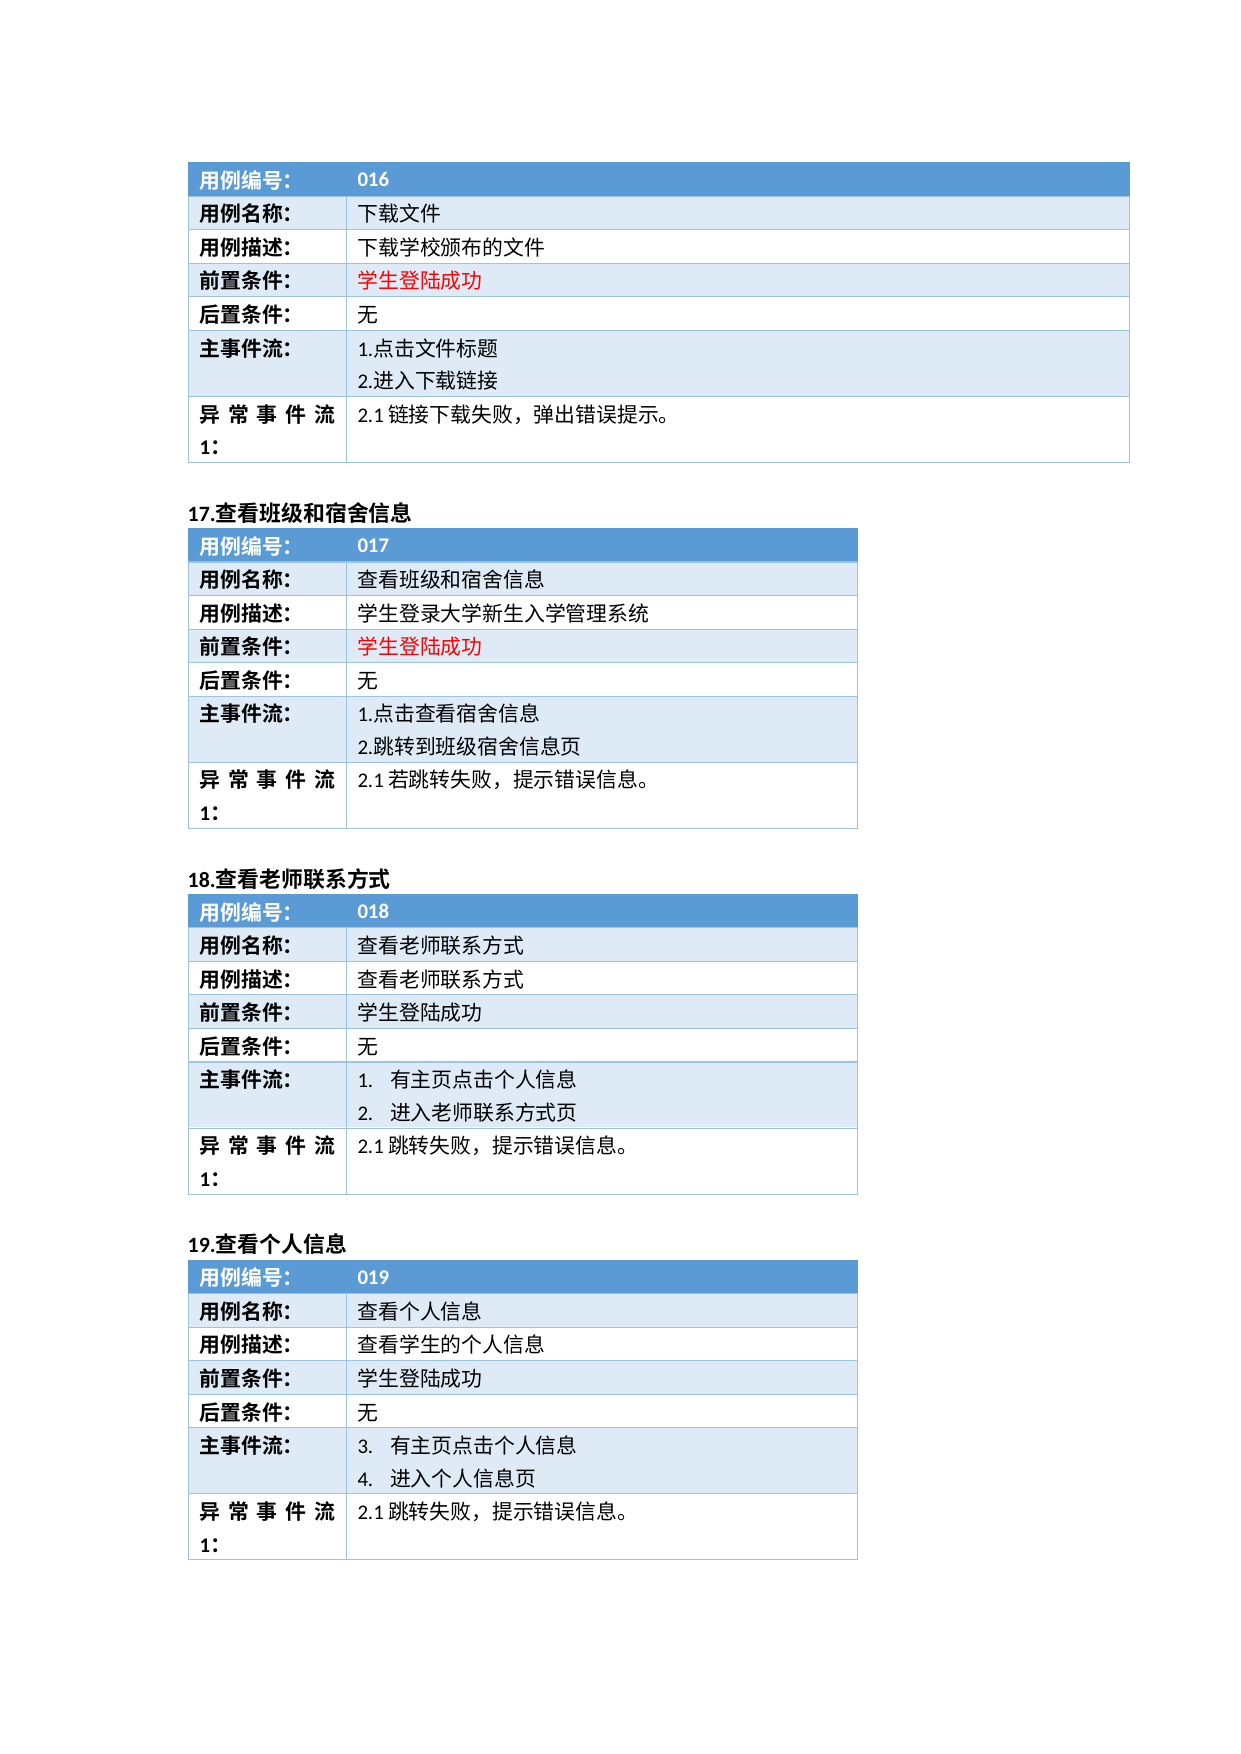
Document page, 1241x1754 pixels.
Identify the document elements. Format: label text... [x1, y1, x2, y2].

table_cell 前置条件： [189, 995, 346, 1028]
table_header 016 [347, 163, 1129, 196]
table_cell 无 [347, 663, 857, 696]
table_cell 后置条件： [189, 1029, 346, 1061]
table_cell 用例名称： [189, 1294, 346, 1327]
table_cell 后置条件： [189, 1395, 346, 1427]
table_cell 异常事件流1： [189, 763, 346, 828]
table_cell 有主页点击个人信息 进入个人信息页 [347, 1428, 857, 1493]
table_header 017 [347, 529, 857, 561]
table_cell 下载文件 [347, 197, 1129, 229]
table_cell 学生登陆成功 [347, 995, 857, 1028]
table_cell 1.点击查看宿舍信息 2.跳转到班级宿舍信息页 [347, 697, 857, 762]
table_cell 无 [347, 1395, 857, 1427]
table_cell 有主页点击个人信息 进入老师联系方式页 [347, 1063, 857, 1127]
table_cell 2.1若跳转失败，提示错误信息。 [347, 763, 857, 828]
table_cell 2.1链接下载失败，弹出错误提示。 [347, 397, 1129, 462]
table_cell 学生登陆成功 [347, 264, 1129, 296]
table_cell 用例描述： [189, 962, 346, 994]
table_cell 学生登陆成功 [347, 1361, 857, 1394]
table_cell 用例描述： [189, 1328, 346, 1360]
table_header 018 [347, 895, 857, 927]
table_cell 学生登录大学新生入学管理系统 [347, 596, 857, 628]
table_cell 用例名称： [189, 197, 346, 229]
table_cell 查看老师联系方式 [347, 928, 857, 961]
table_cell 查看个人信息 [347, 1294, 857, 1327]
table_cell 2.1跳转失败，提示错误信息。 [347, 1129, 857, 1193]
table_header 用例编号： [189, 529, 346, 561]
table_header 用例编号： [189, 163, 346, 196]
table_cell 查看学生的个人信息 [347, 1328, 857, 1360]
table_cell 前置条件： [189, 264, 346, 296]
table_cell 用例名称： [189, 928, 346, 961]
table_cell 前置条件： [189, 1361, 346, 1394]
text 19.查看个人信息 [187, 1227, 1053, 1259]
table_cell 异常事件流1： [189, 1494, 346, 1559]
text 17.查看班级和宿舍信息 [187, 495, 1053, 528]
table_cell 1.点击文件标题 2.进入下载链接 [347, 331, 1129, 396]
table_header 用例编号： [189, 895, 346, 927]
table_cell 前置条件： [189, 630, 346, 662]
table_cell 学生登陆成功 [347, 630, 857, 662]
table_header 用例编号： [189, 1261, 346, 1293]
table_cell 查看班级和宿舍信息 [347, 563, 857, 595]
text 18.查看老师联系方式 [187, 861, 1053, 894]
table_cell 主事件流： [189, 331, 346, 396]
table_header 019 [347, 1261, 857, 1293]
table_cell 用例名称： [189, 563, 346, 595]
table_cell 异常事件流1： [189, 397, 346, 462]
table_cell 下载学校颁布的文件 [347, 230, 1129, 263]
table_cell 主事件流： [189, 1428, 346, 1493]
table_cell 异常事件流1： [189, 1129, 346, 1193]
table_cell 无 [347, 1029, 857, 1061]
table_cell 主事件流： [189, 1063, 346, 1127]
table_cell 主事件流： [189, 697, 346, 762]
table_cell 后置条件： [189, 663, 346, 696]
table_cell 用例描述： [189, 230, 346, 263]
table_cell 查看老师联系方式 [347, 962, 857, 994]
table_cell 后置条件： [189, 297, 346, 330]
table_cell 无 [347, 297, 1129, 330]
table_cell 2.1跳转失败，提示错误信息。 [347, 1494, 857, 1559]
table_cell 用例描述： [189, 596, 346, 628]
